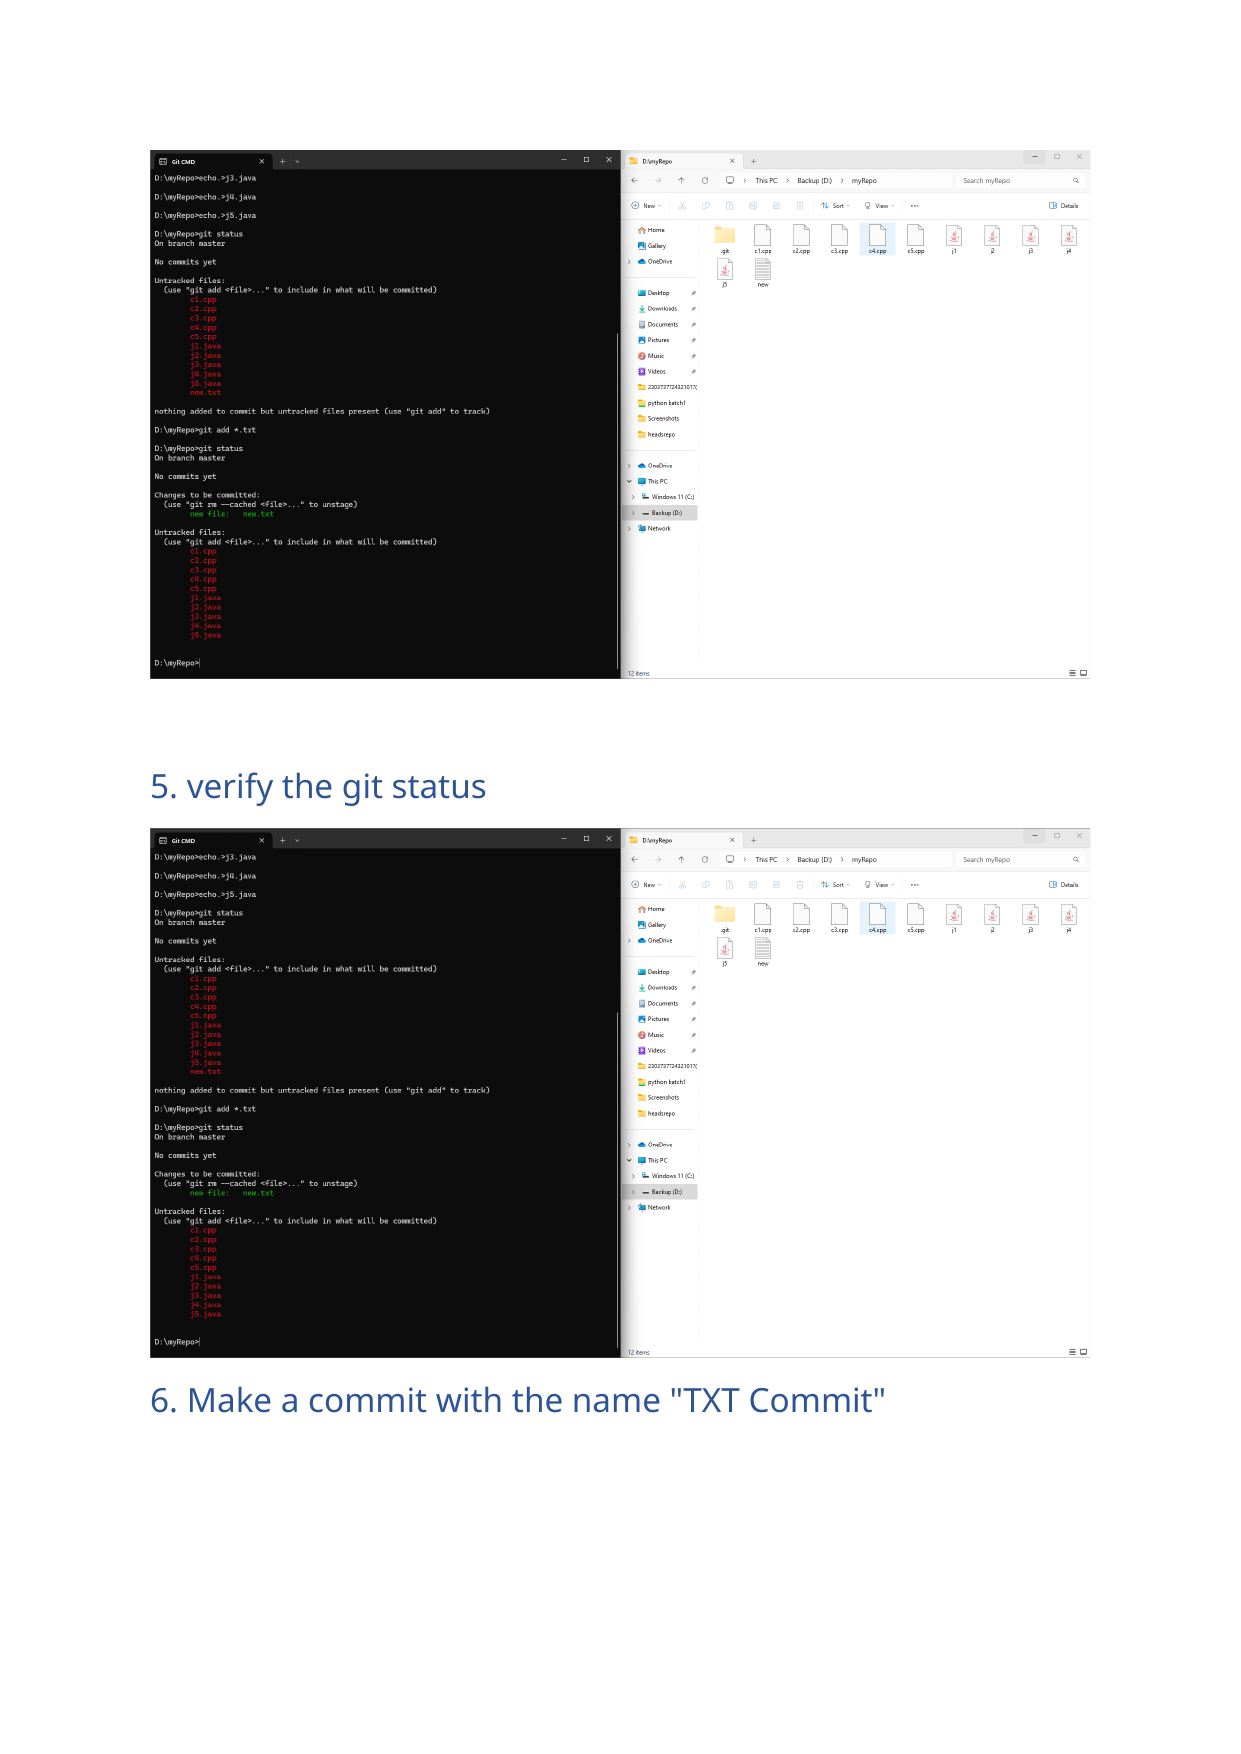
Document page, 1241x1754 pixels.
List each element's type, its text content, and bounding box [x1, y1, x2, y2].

picture [150, 150, 1091, 679]
picture [150, 828, 1091, 1358]
text 6. Make a commit with the name "TXT Commit" [150, 1377, 1090, 1422]
text 5. verify the git status [150, 763, 1090, 809]
